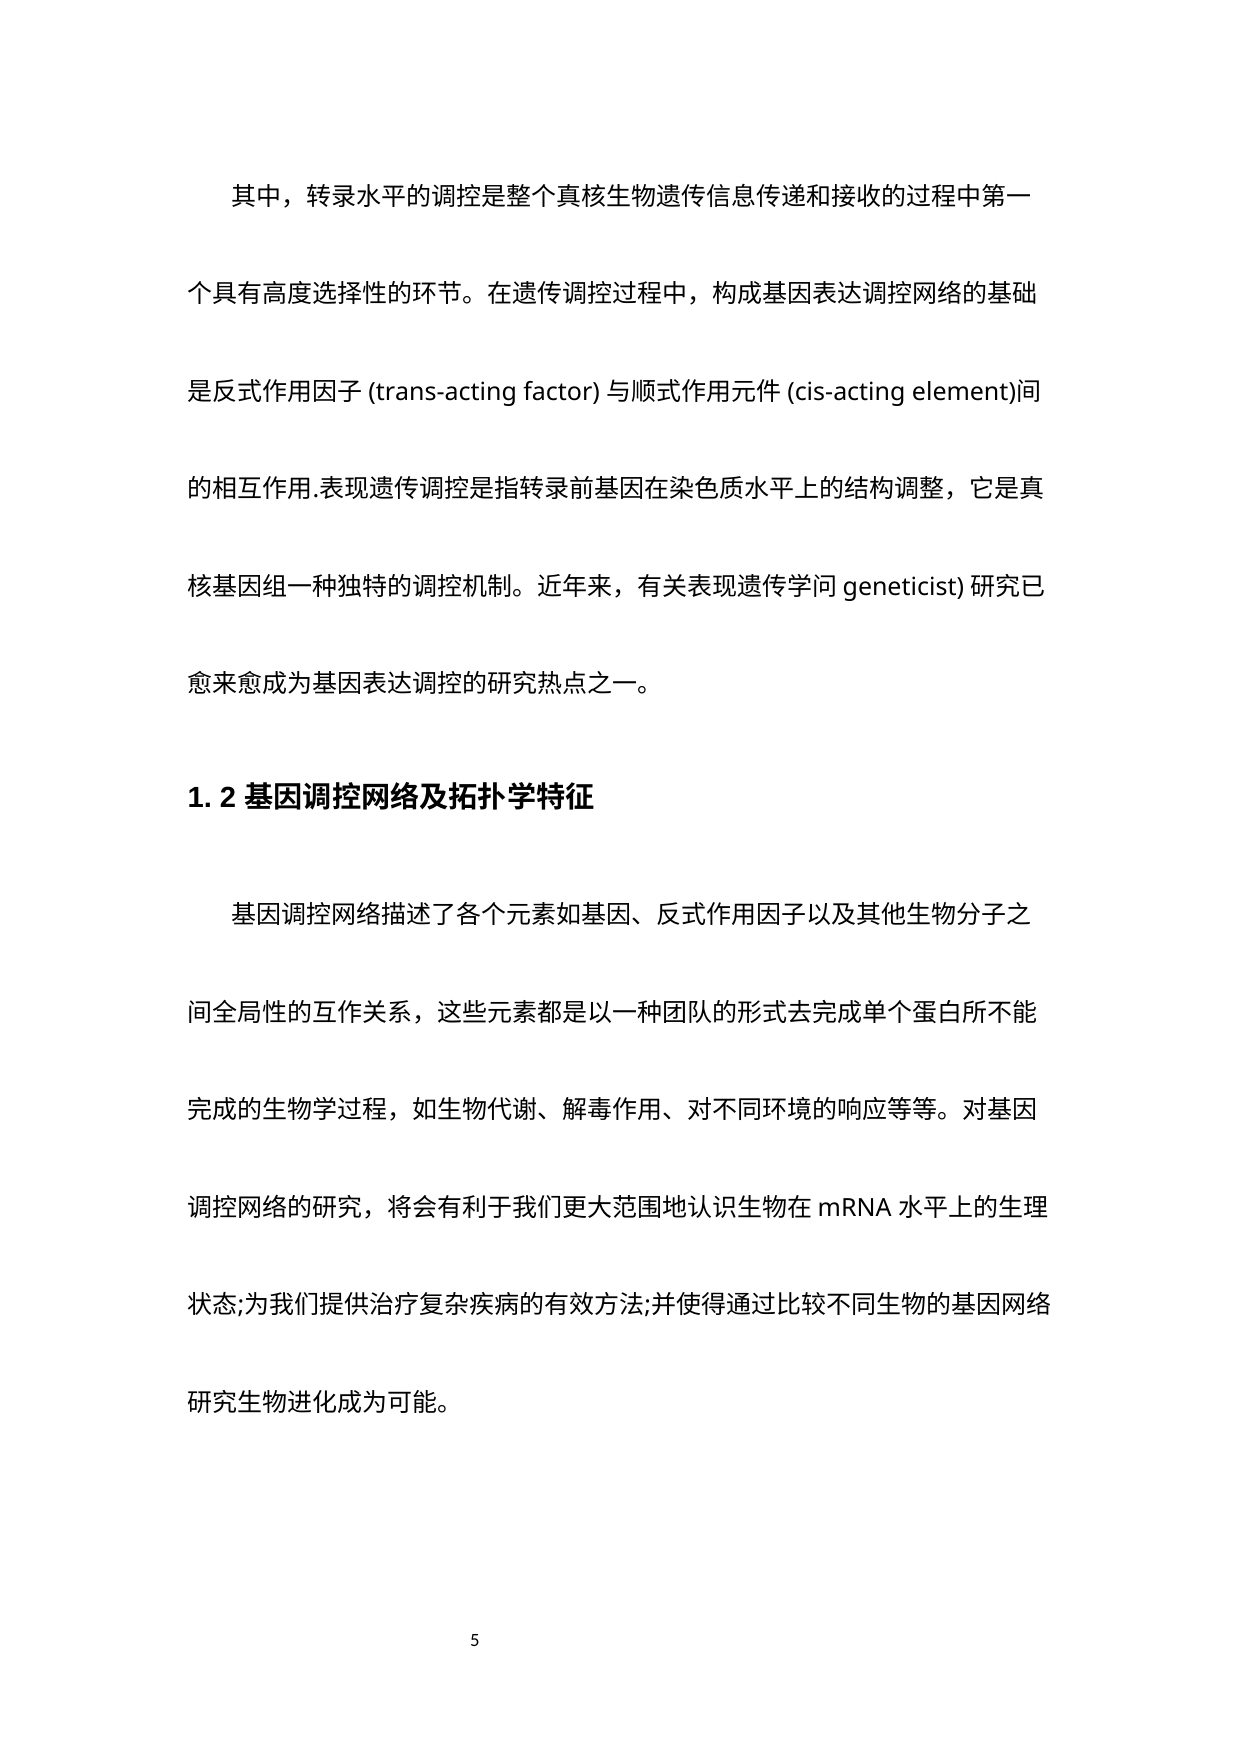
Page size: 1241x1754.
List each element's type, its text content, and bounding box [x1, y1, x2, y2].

text 其中，转录水平的调控是整个真核生物遗传信息传递和接收的过程中第一个具有高度选择性的环节。在遗传调控过程中，构成基因表达调控网络的基础是反式作用因子 (trans-acting factor) 与顺式作用元件 (cis-acting element)间的相互作用.表现遗传调控是指转录前基因在染色质水平上的结构调整，它是真核基因组一种独特的调控机制。近年来，有关表现遗传学问geneticist) 研究已愈来愈成为基因表达调控的研究热点之一。 [187, 162, 1053, 714]
subtitle 1. 2 基因调控网络及拓扑学特征 [187, 762, 1053, 827]
text 基因调控网络描述了各个元素如基因、反式作用因子以及其他生物分子之间全局性的互作关系，这些元素都是以一种团队的形式去完成单个蛋白所不能完成的生物学过程，如生物代谢、解毒作用、对不同环境的响应等等。对基因调控网络的研究，将会有利于我们更大范围地认识生物在mRNA 水平上的生理状态;为我们提供治疗复杂疾病的有效方法;并使得通过比较不同生物的基因网络研究生物进化成为可能。 [187, 880, 1053, 1433]
